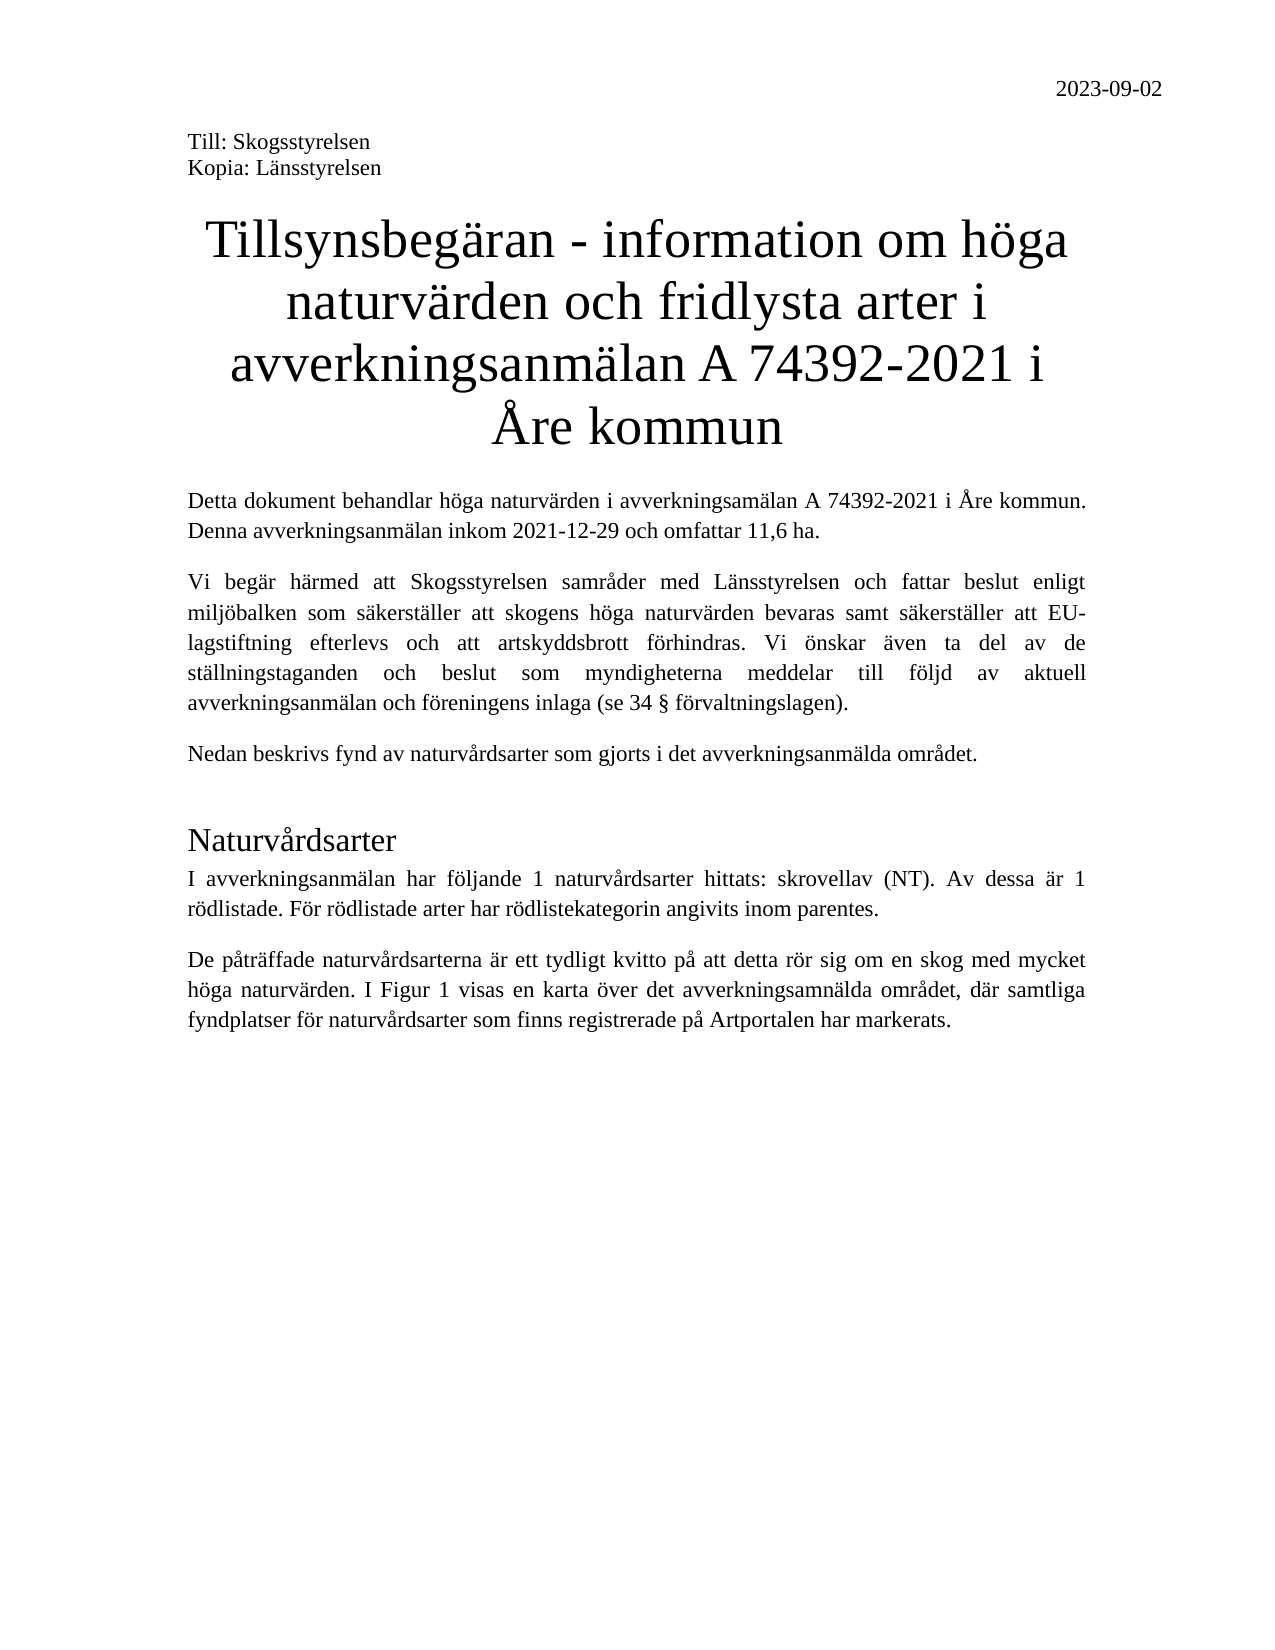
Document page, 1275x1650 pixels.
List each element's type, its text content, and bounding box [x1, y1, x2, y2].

text De påträffade naturvårdsarterna är ett tydligt kvitto på att detta rör sig om en skog med mycket höga naturvärden. I Figur 1 visas en karta över det avverkningsamnälda området, där samtliga fyndplatser för naturvårdsarter som finns registrerade på Artportalen har markerats. [187, 946, 1087, 1033]
text I avverkningsanmälan har följande 1 naturvårdsarter hittats: skrovellav (NT). Av dessa är 1 rödlistade. För rödlistade arter har rödlistekategorin angivits inom parentes. [187, 864, 1087, 921]
text Nedan beskrivs fynd av naturvårdsarter som gjorts i det avverkningsanmälda området. [187, 740, 1087, 767]
text Vi begär härmed att Skogsstyrelsen samråder med Länsstyrelsen och fattar beslut enligt miljöbalken som säkerställer att skogens höga naturvärden bevaras samt säkerställer att EU-lagstiftning efterlevs och att artskyddsbrott förhindras. Vi önskar även ta del av de ställningstaganden och beslut som myndigheterna meddelar till följd av aktuell avverkningsanmälan och föreningens inlaga (se 34 § förvaltningslagen). [187, 568, 1087, 716]
subtitle Naturvårdsarter [187, 821, 1087, 859]
text Detta dokument behandlar höga naturvärden i avverkningsamälan A 74392-2021 i Åre kommun. Denna avverkningsanmälan inkom 2021-12-29 och omfattar 11,6 ha. [187, 487, 1087, 544]
title Tillsynsbegäran - information om höga naturvärden och fridlysta arter i avverkningsanmälan A 74392-2021 i Åre kommun [187, 207, 1087, 456]
